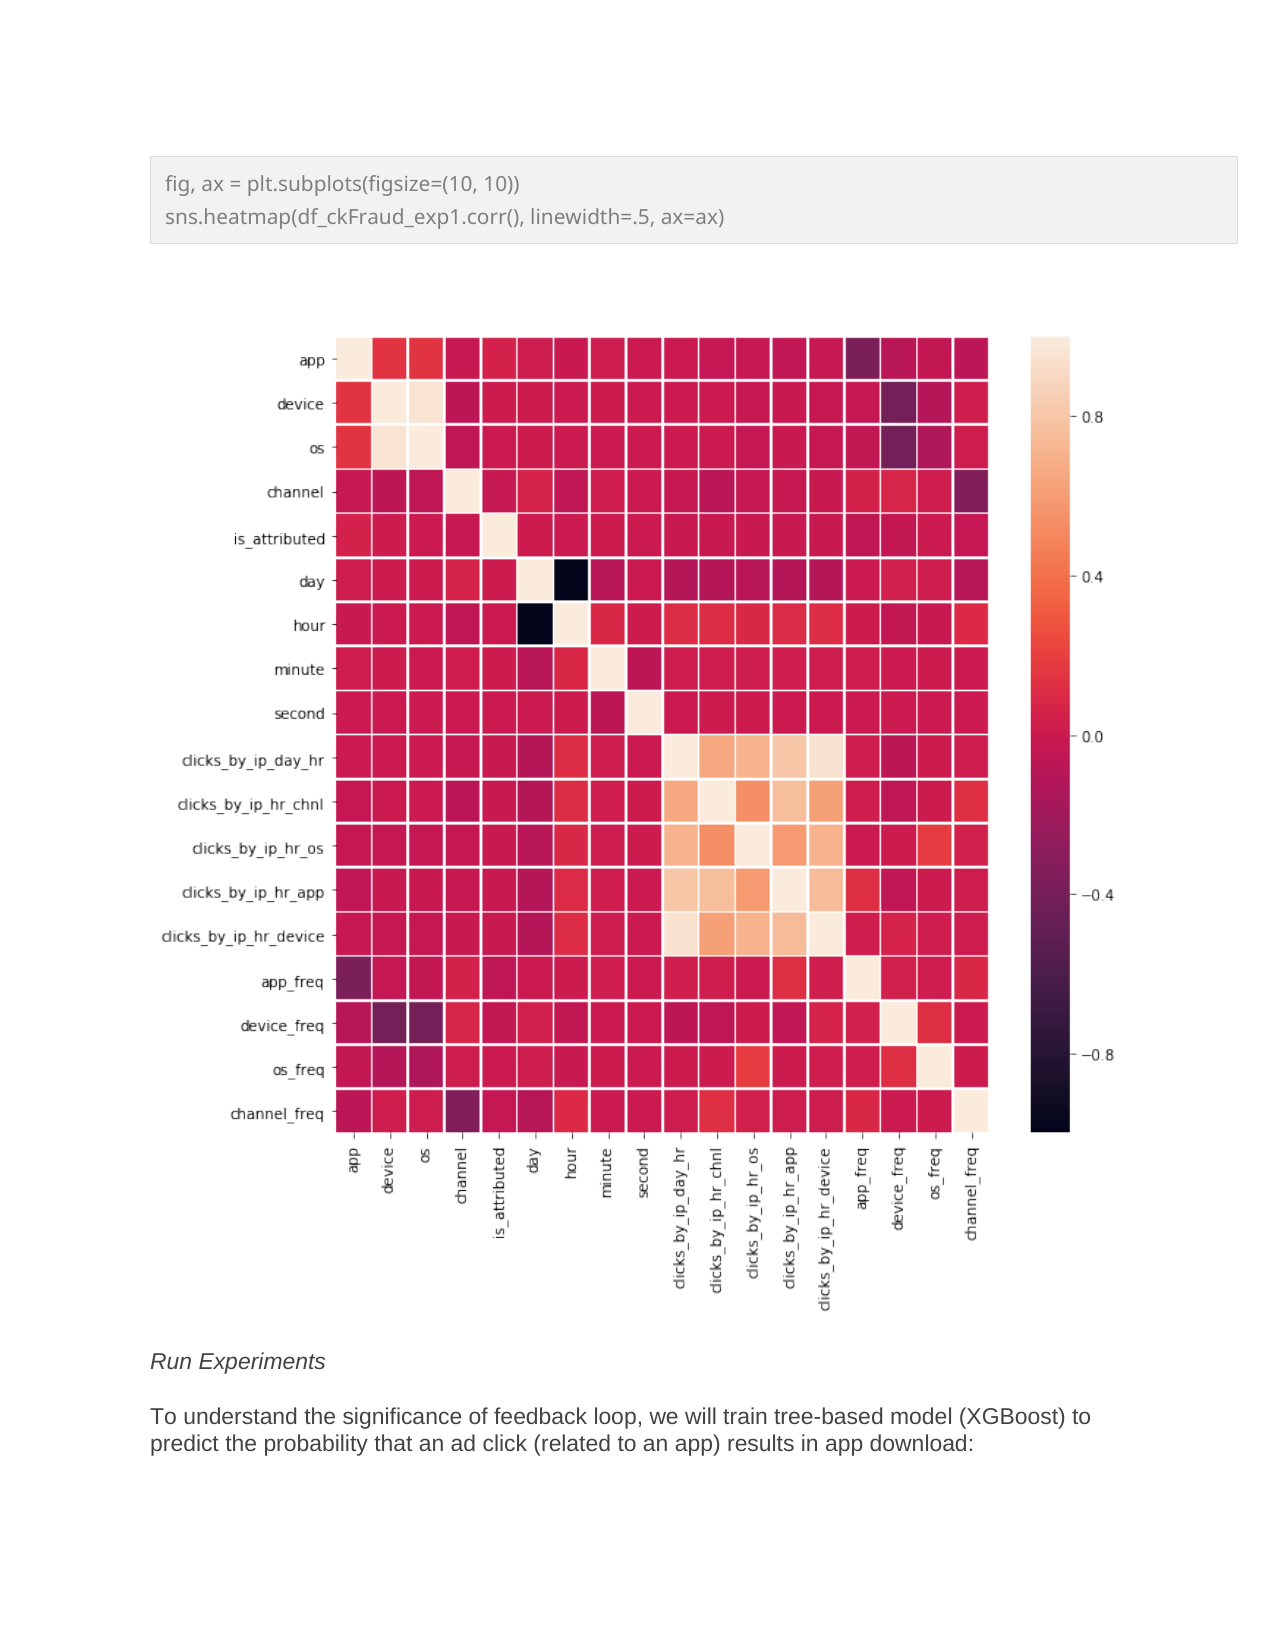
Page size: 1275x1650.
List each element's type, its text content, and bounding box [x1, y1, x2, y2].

text To understand the significance of feedback loop, we will train tree-based model (XGBoost) to predict the probability that an ad click (related to an app) results in app download: [150, 1403, 1125, 1456]
picture [150, 322, 1125, 1319]
text Run Experiments [150, 1348, 1125, 1374]
